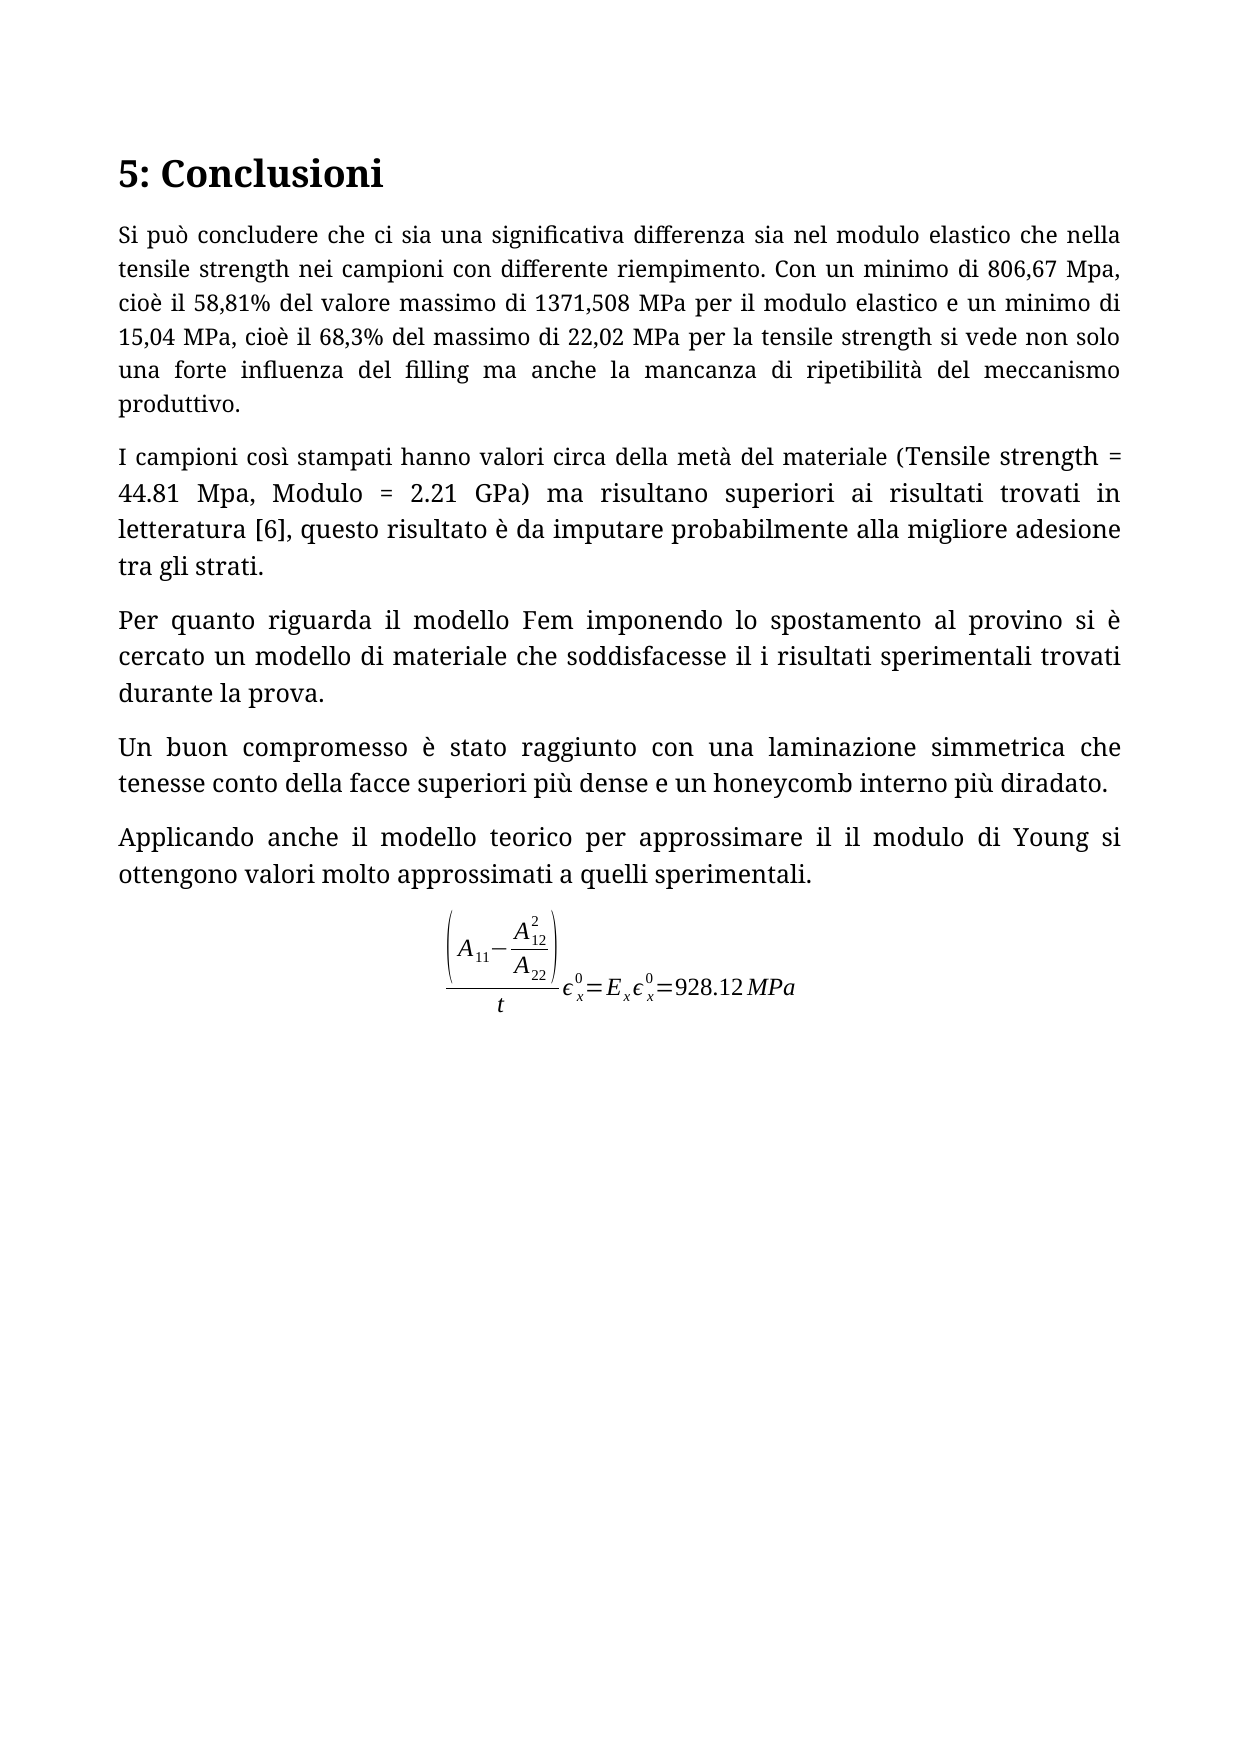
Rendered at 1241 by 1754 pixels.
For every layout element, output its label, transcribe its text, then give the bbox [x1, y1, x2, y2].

text Un buon compromesso è stato raggiunto con una laminazione simmetrica che tenesse conto della facce superiori più dense e un honeycomb interno più diradato. [118, 729, 1122, 800]
text Applicando anche il modello teorico per approssimare il il modulo di Young si ottengono valori molto approssimati a quelli sperimentali. [118, 819, 1122, 890]
text I campioni così stampati hanno valori circa della metà del materiale (Tensile strength = 44.81 Mpa, Modulo = 2.21 GPa) ma risultano superiori ai risultati trovati in letteratura [6], questo risultato è da imputare probabilmente alla migliore adesione tra gli strati. [118, 438, 1122, 583]
text Per quanto riguarda il modello Fem imponendo lo spostamento al provino si è cercato un modello di materiale che soddisfacesse il i risultati sperimentali trovati durante la prova. [118, 602, 1122, 710]
text Si può concludere che ci sia una significativa differenza sia nel modulo elastico che nella tensile strength nei campioni con differente riempimento. Con un minimo di 806,67 Mpa, cioè il 58,81% del valore massimo di 1371,508 MPa per il modulo elastico e un minimo di 15,04 MPa, cioè il 68,3% del massimo di 22,02 MPa per la tensile strength si vede non solo una forte influenza del filling ma anche la mancanza di ripetibilità del meccanismo produttivo. [118, 219, 1122, 419]
text 5: Conclusioni [118, 148, 1122, 199]
